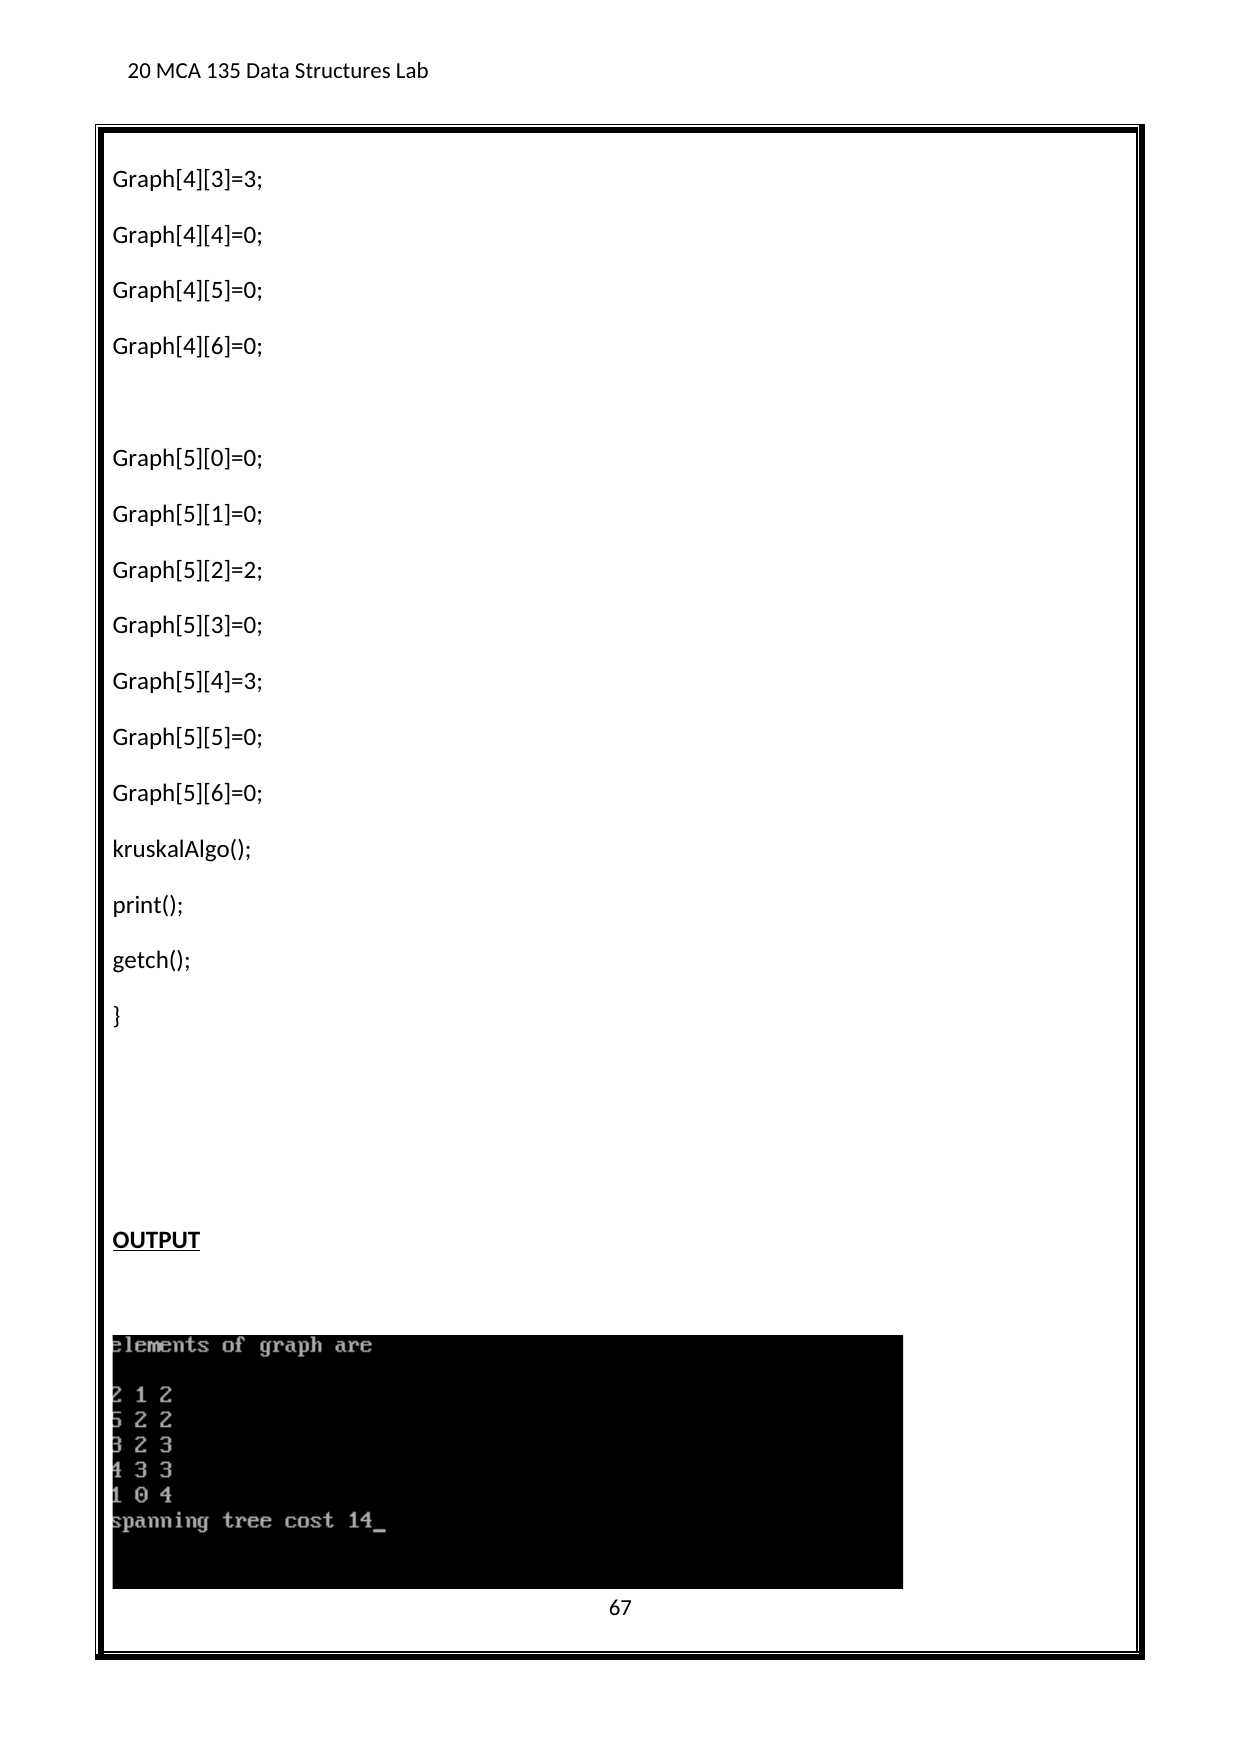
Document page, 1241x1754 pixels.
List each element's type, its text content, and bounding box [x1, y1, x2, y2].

text kruskalAlgo(); [112, 833, 1128, 863]
text Graph[4][6]=0; [112, 331, 1128, 361]
text Graph[5][0]=0; [112, 442, 1128, 473]
text } [112, 1001, 1128, 1031]
text Graph[4][3]=3; [112, 163, 1128, 193]
text Graph[4][4]=0; [112, 219, 1128, 249]
text Graph[5][3]=0; [112, 610, 1128, 640]
text Graph[5][5]=0; [112, 721, 1128, 752]
text Graph[5][6]=0; [112, 777, 1128, 808]
text Graph[4][5]=0; [112, 275, 1128, 305]
text OUTPUT [112, 1224, 1128, 1254]
text Graph[5][2]=2; [112, 554, 1128, 584]
text Graph[5][4]=3; [112, 666, 1128, 696]
text print(); [112, 889, 1128, 919]
text Graph[5][1]=0; [112, 498, 1128, 528]
text getch(); [112, 945, 1128, 975]
picture [112, 1335, 904, 1589]
